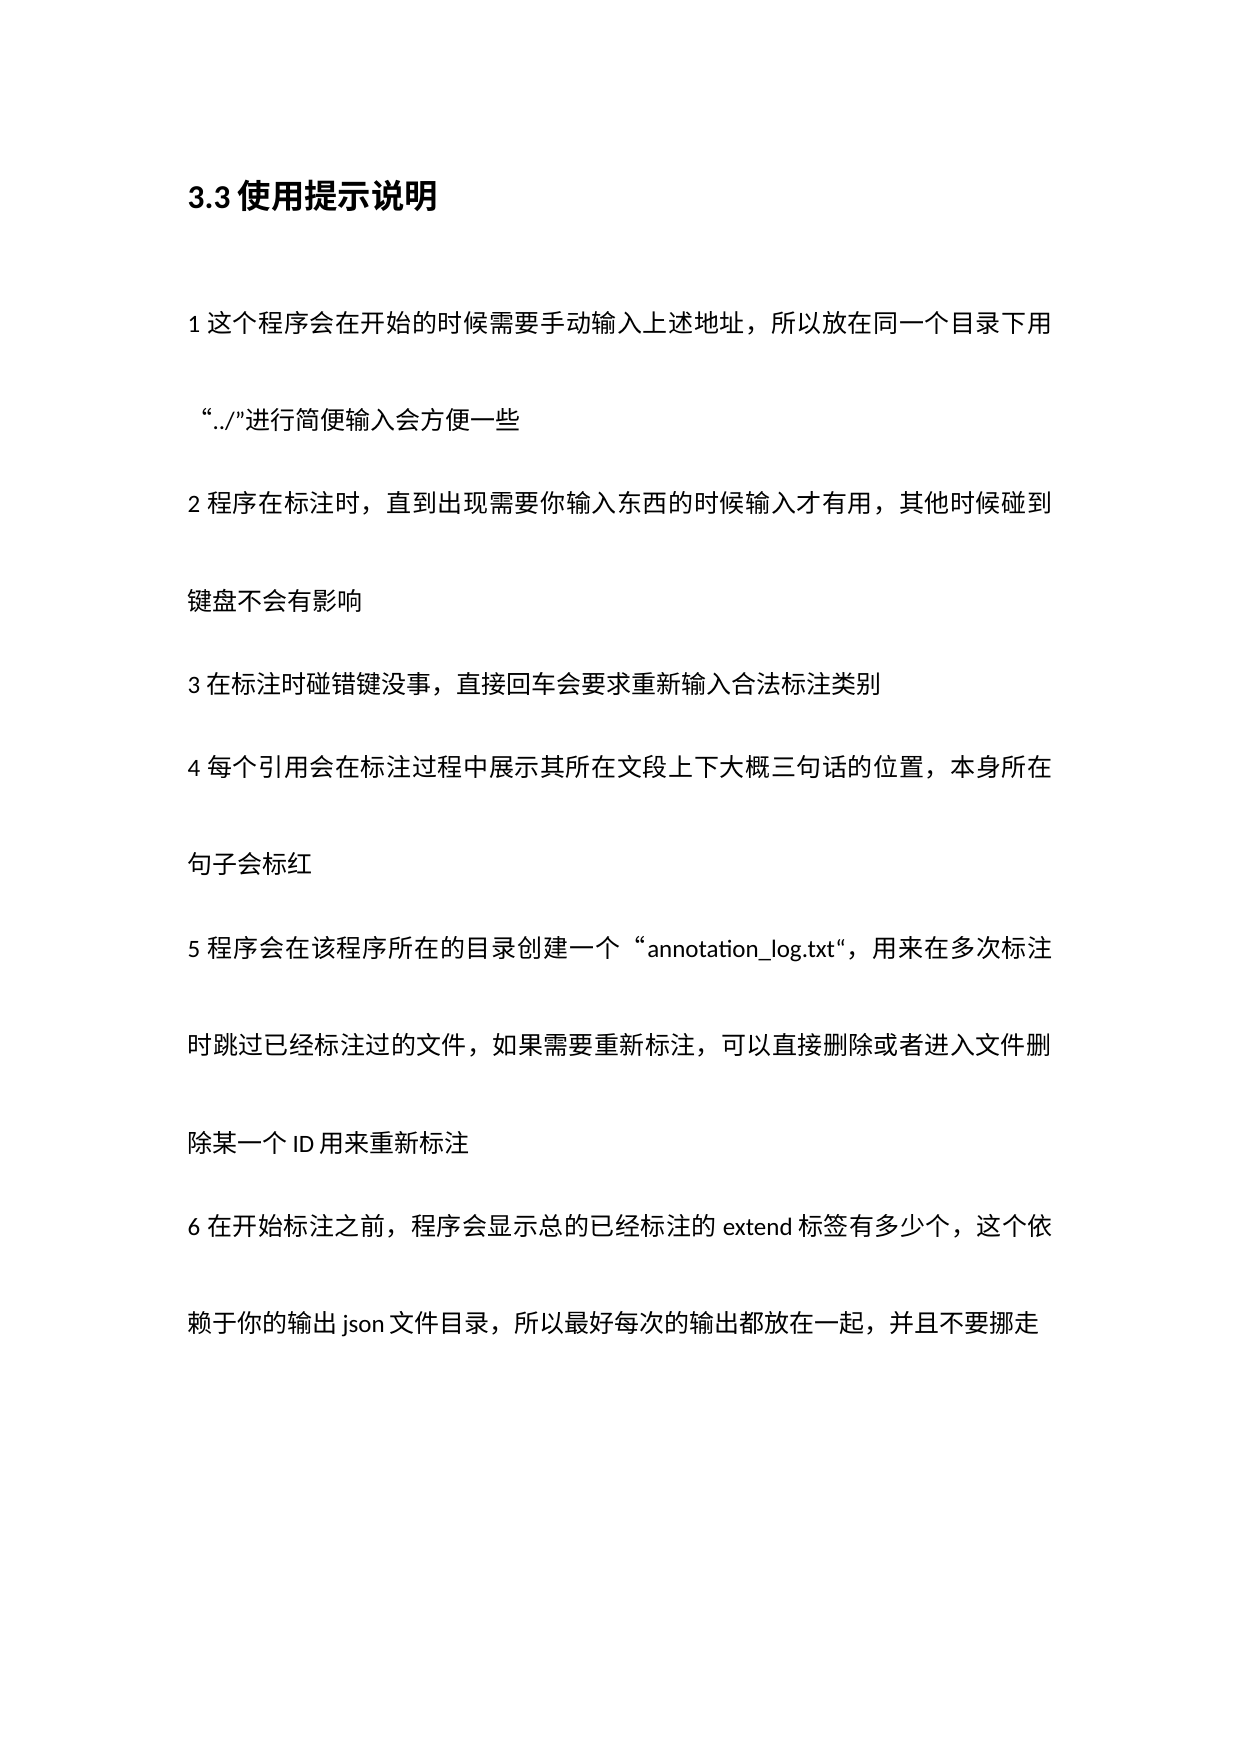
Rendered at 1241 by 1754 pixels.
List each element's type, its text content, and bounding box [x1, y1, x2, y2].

text 2 程序在标注时，直到出现需要你输入东西的时候输入才有用，其他时候碰到键盘不会有影响 [187, 469, 1053, 632]
text 6 在开始标注之前，程序会显示总的已经标注的extend标签有多少个，这个依赖于你的输出json文件目录，所以最好每次的输出都放在一起，并且不要挪走 [187, 1192, 1053, 1354]
text 1 这个程序会在开始的时候需要手动输入上述地址，所以放在同一个目录下用“../”进行简便输入会方便一些 [187, 289, 1053, 451]
text 4 每个引用会在标注过程中展示其所在文段上下大概三句话的位置，本身所在句子会标红 [187, 733, 1053, 896]
text 5 程序会在该程序所在的目录创建一个“annotation_log.txt“，用来在多次标注时跳过已经标注过的文件，如果需要重新标注，可以直接删除或者进入文件删除某一个ID用来重新标注 [187, 914, 1053, 1174]
subtitle 3.3 使用提示说明 [187, 162, 1053, 227]
text 3 在标注时碰错键没事，直接回车会要求重新输入合法标注类别 [187, 650, 1053, 715]
